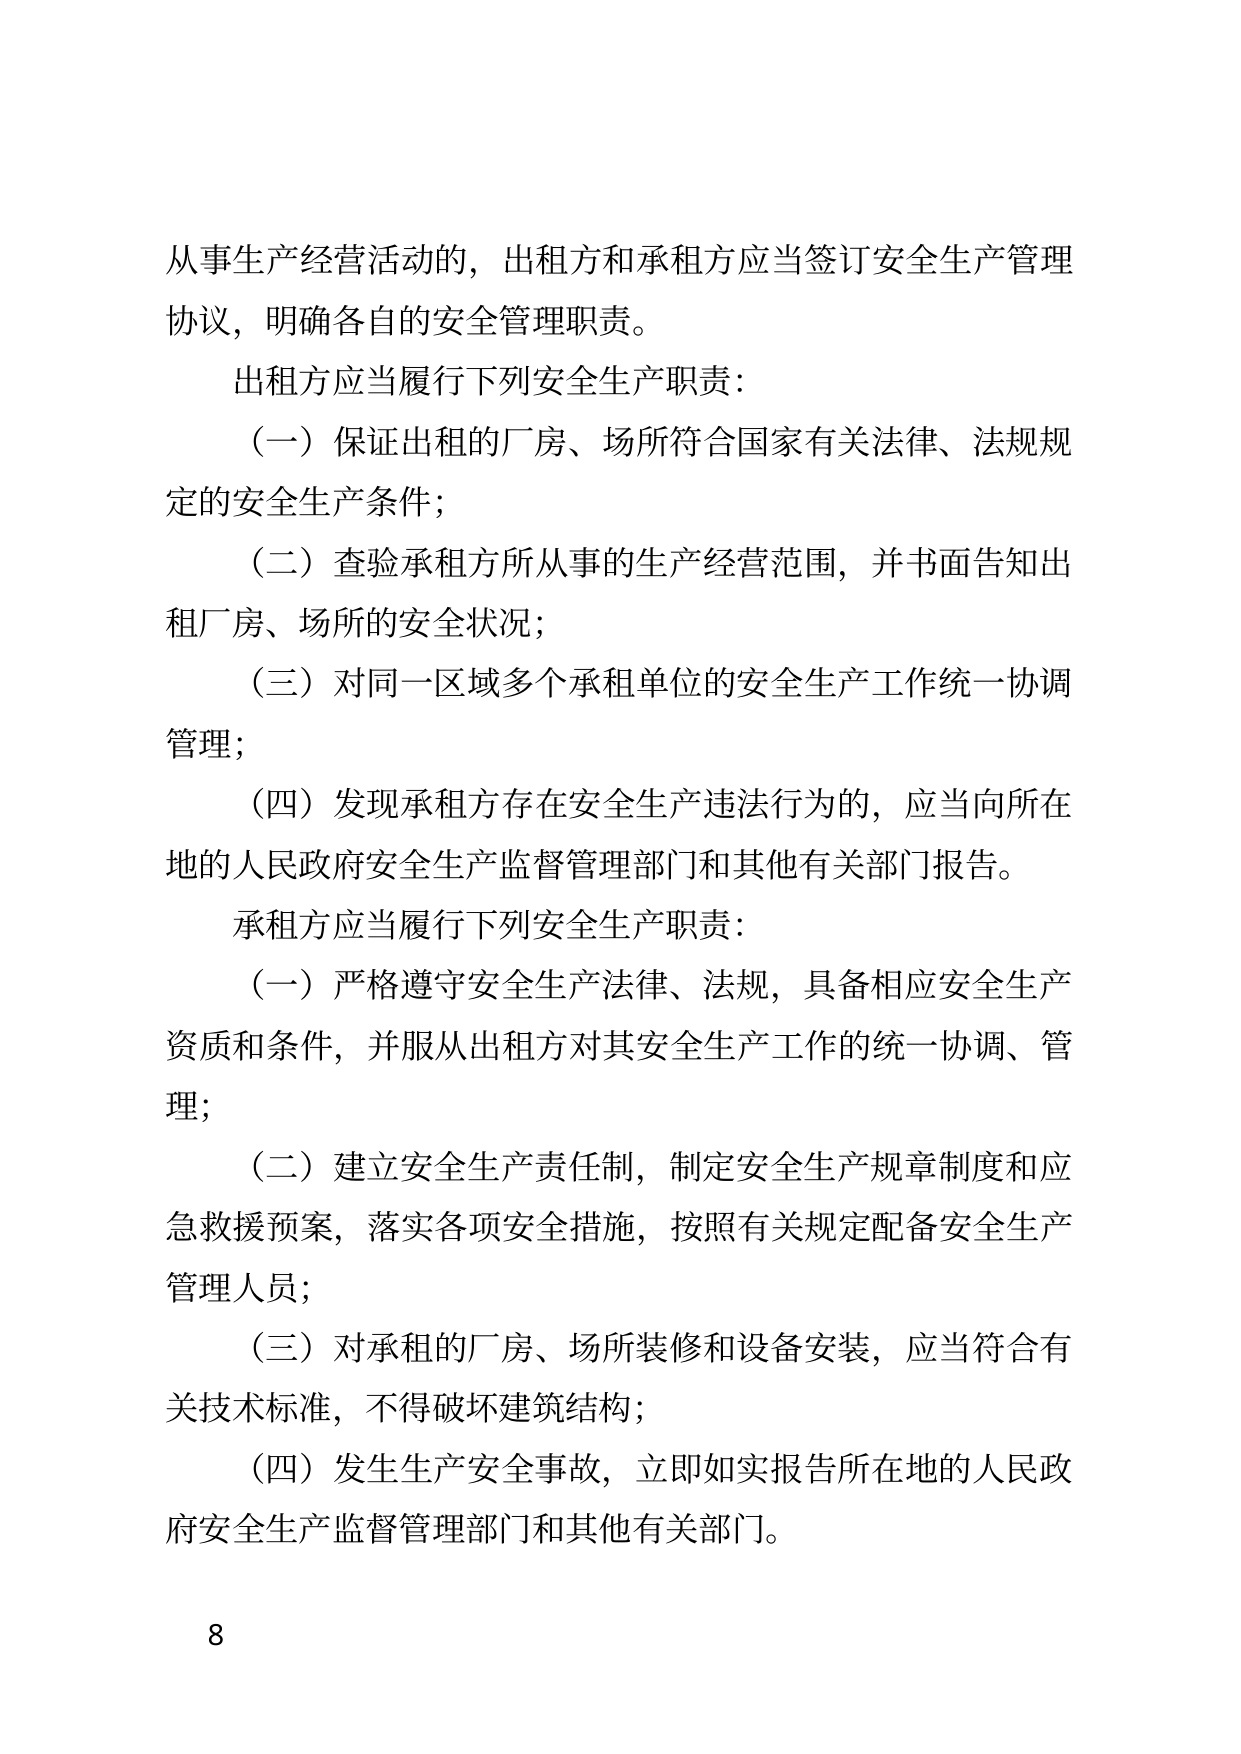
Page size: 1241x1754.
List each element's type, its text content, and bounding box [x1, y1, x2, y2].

text （一）严格遵守安全生产法律、法规，具备相应安全生产资质和条件，并服从出租方对其安全生产工作的统一协调、管理； [165, 949, 1075, 1131]
text （二）建立安全生产责任制，制定安全生产规章制度和应急救援预案，落实各项安全措施，按照有关规定配备安全生产管理人员； [165, 1131, 1075, 1312]
text 承租方应当履行下列安全生产职责： [165, 889, 1075, 949]
text （一）保证出租的厂房、场所符合国家有关法律、法规规定的安全生产条件； [165, 406, 1075, 527]
text （四）发现承租方存在安全生产违法行为的，应当向所在地的人民政府安全生产监督管理部门和其他有关部门报告。 [165, 768, 1075, 889]
text （四）发生生产安全事故，立即如实报告所在地的人民政府安全生产监督管理部门和其他有关部门。 [165, 1433, 1075, 1554]
text （三）对承租的厂房、场所装修和设备安装，应当符合有关技术标准，不得破坏建筑结构； [165, 1312, 1075, 1433]
text 出租方应当履行下列安全生产职责： [165, 345, 1075, 406]
text （二）查验承租方所从事的生产经营范围，并书面告知出租厂房、场所的安全状况； [165, 527, 1075, 647]
text （三）对同一区域多个承租单位的安全生产工作统一协调、管理； [165, 647, 1075, 768]
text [165, 224, 1075, 345]
